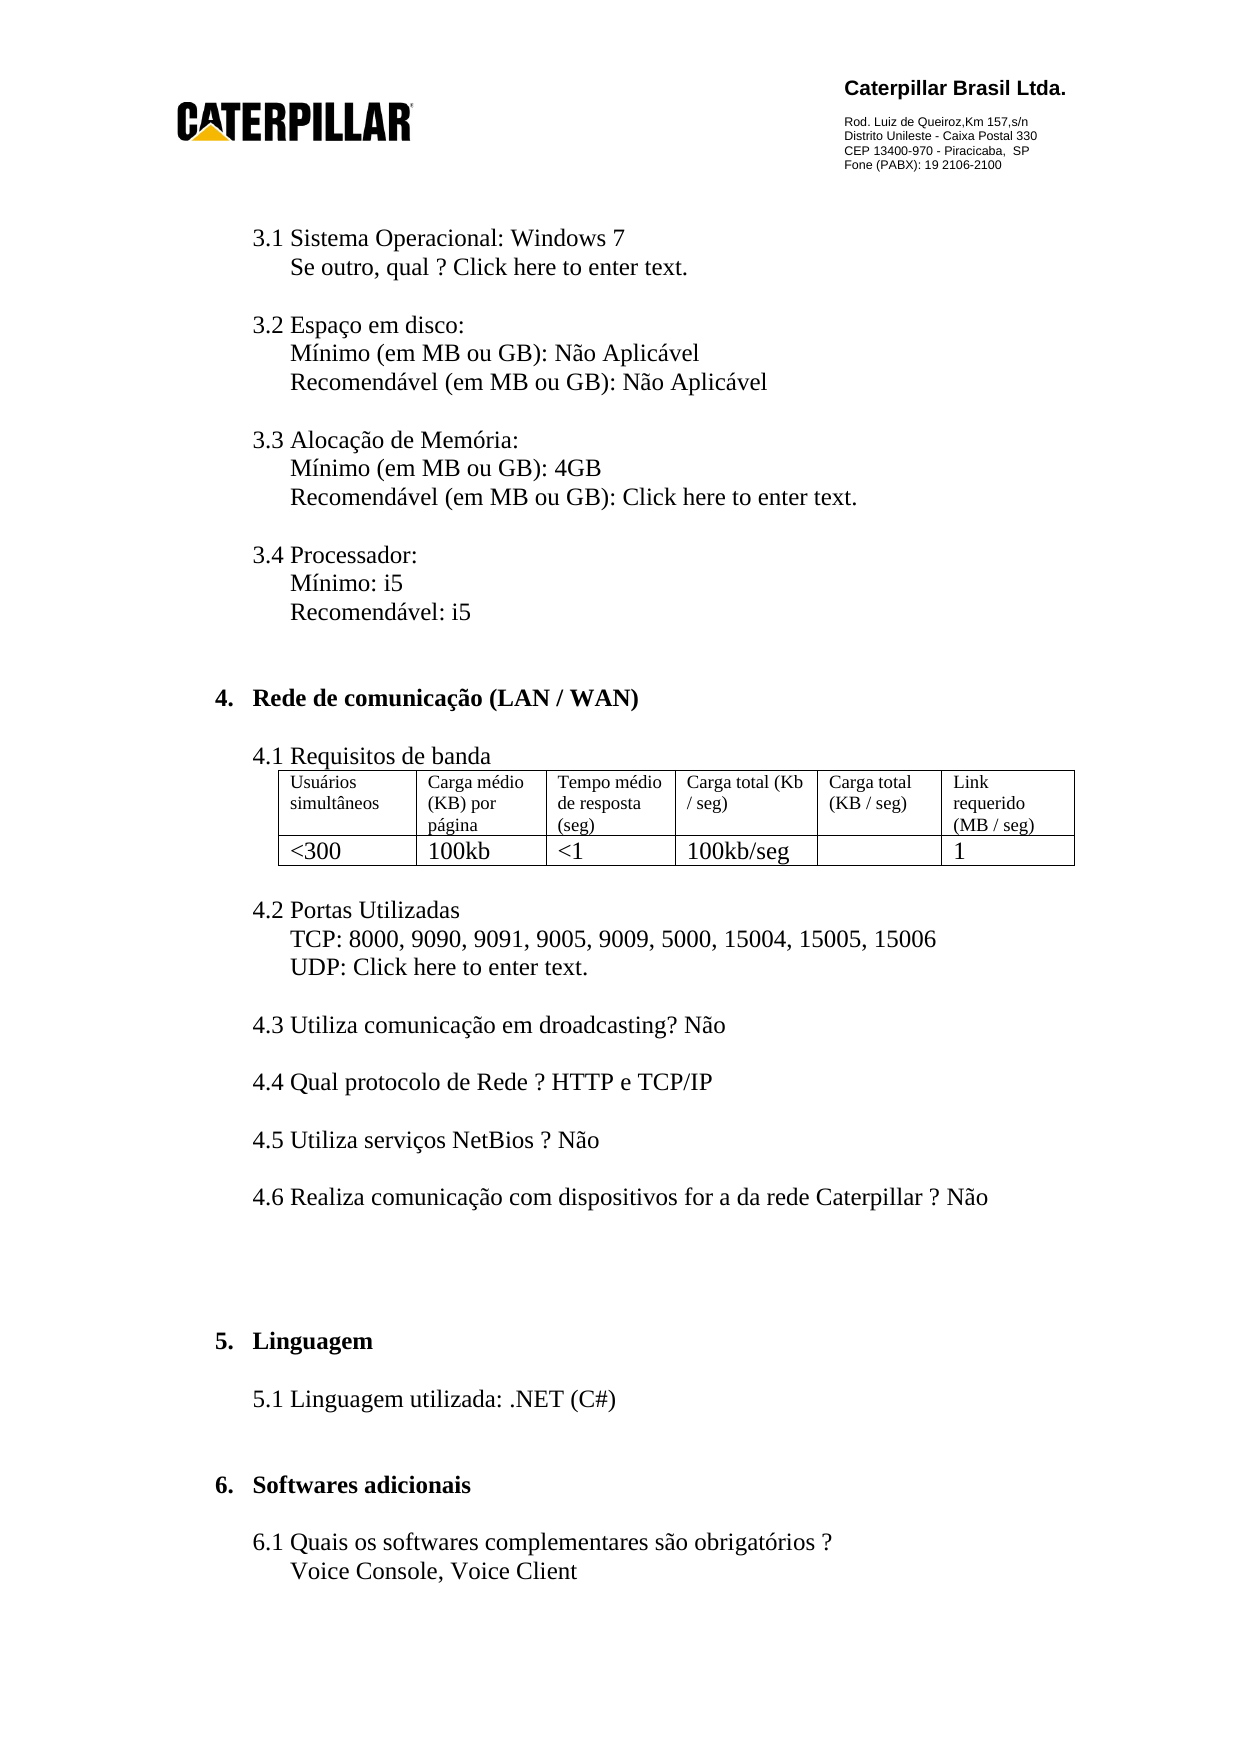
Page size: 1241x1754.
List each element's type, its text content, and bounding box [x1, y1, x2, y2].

list TCP: [290, 924, 1063, 952]
list Mínimo (em MB ou GB): [290, 338, 1063, 367]
list UDP: [290, 952, 1063, 981]
table_header Link requerido (MB / seg) [942, 771, 1074, 835]
picture [177, 102, 414, 141]
list Realiza comunicação com dispositivos for a da rede Caterpillar ? [252, 1182, 1063, 1211]
list Espaço em disco: [252, 310, 1063, 338]
list Linguagem [215, 1326, 1063, 1355]
list Softwares adicionais [215, 1470, 1063, 1499]
list Portas Utilizadas [252, 895, 1063, 924]
list Qual protocolo de Rede ? [252, 1067, 1063, 1096]
list Utiliza comunicação em droadcasting? [252, 1010, 1063, 1039]
list Alocação de Memória: [252, 425, 1063, 453]
table_header Carga médio (KB) por página [417, 771, 546, 835]
list Utiliza serviços NetBios ? [252, 1125, 1063, 1154]
list Se outro, qual ? [290, 252, 1063, 281]
list Linguagem utilizada: [252, 1384, 1063, 1412]
list Sistema Operacional: [252, 148, 1063, 252]
list Recomendável: [290, 597, 1063, 626]
table_header Tempo médio de resposta (seg) [547, 771, 675, 835]
text Recomendável (em MB ou GB): [290, 482, 1063, 511]
table_header Carga total (KB / seg) [818, 771, 941, 835]
list Requisitos de banda [252, 741, 1063, 770]
list Mínimo: [290, 568, 1063, 597]
table_header Carga total (Kb / seg) [676, 771, 817, 835]
list Processador: [252, 540, 1063, 568]
list Rede de comunicação (LAN / WAN) [215, 683, 1063, 712]
list Quais os softwares complementares são obrigatórios ? [252, 1527, 1063, 1556]
list Recomendável (em MB ou GB): [290, 367, 1063, 396]
text Mínimo (em MB ou GB): [290, 453, 1063, 482]
table_header Usuários simultâneos [279, 771, 416, 835]
